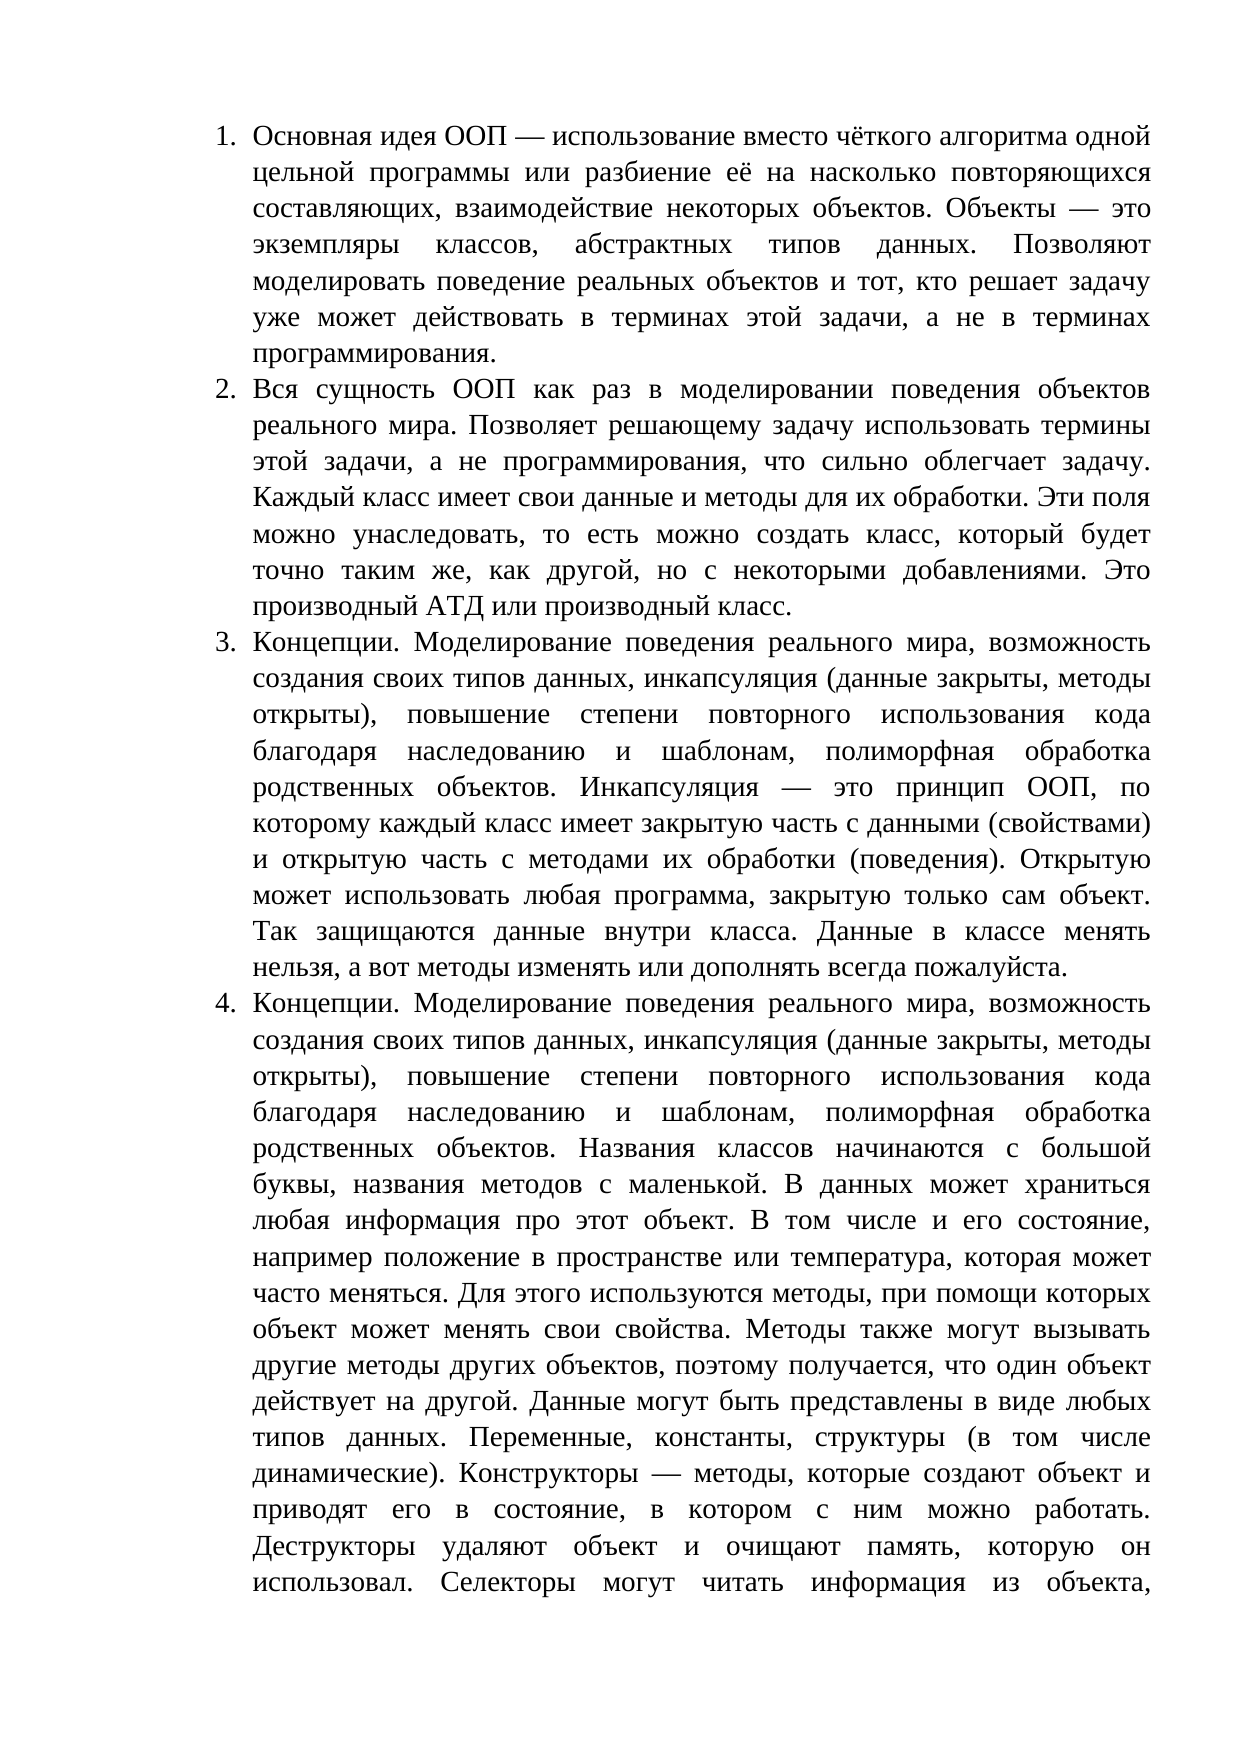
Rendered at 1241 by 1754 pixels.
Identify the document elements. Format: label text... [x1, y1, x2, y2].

list Концепции. Моделирование поведения реального мира, возможность создания своих типов данных, инкапсуляция (данные закрыты, методы открыты), повышение степени повторного использования кода благодаря наследованию и шаблонам, полиморфная обработка родственных объектов. Инкапсуляция — это принцип ООП, по которому каждый класс имеет закрытую часть с данными (свойствами) и открытую часть с методами их обработки (поведения). Открытую может использовать любая программа, закрытую только сам объект. Так защищаются данные внутри класса. Данные в классе менять нельзя, а вот методы изменять или дополнять всегда пожалуйста. [215, 624, 1152, 983]
list Вся сущность ООП как раз в моделировании поведения объектов реального мира. Позволяет решающему задачу использовать термины этой задачи, а не программирования, что сильно облегчает задачу. Каждый класс имеет свои данные и методы для их обработки. Эти поля можно унаследовать, то есть можно создать класс, который будет точно таким же, как другой, но с некоторыми добавлениями. Это производный АТД или производный класс. [215, 371, 1152, 622]
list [215, 986, 1152, 1597]
list Основная идея ООП — использование вместо чёткого алгоритма одной цельной программы или разбиение её на насколько повторяющихся составляющих, взаимодействие некоторых объектов. Объекты — это экземпляры классов, абстрактных типов данных. Позволяют моделировать поведение реальных объектов и тот, кто решает задачу уже может действовать в терминах этой задачи, а не в терминах программирования. [215, 118, 1152, 368]
